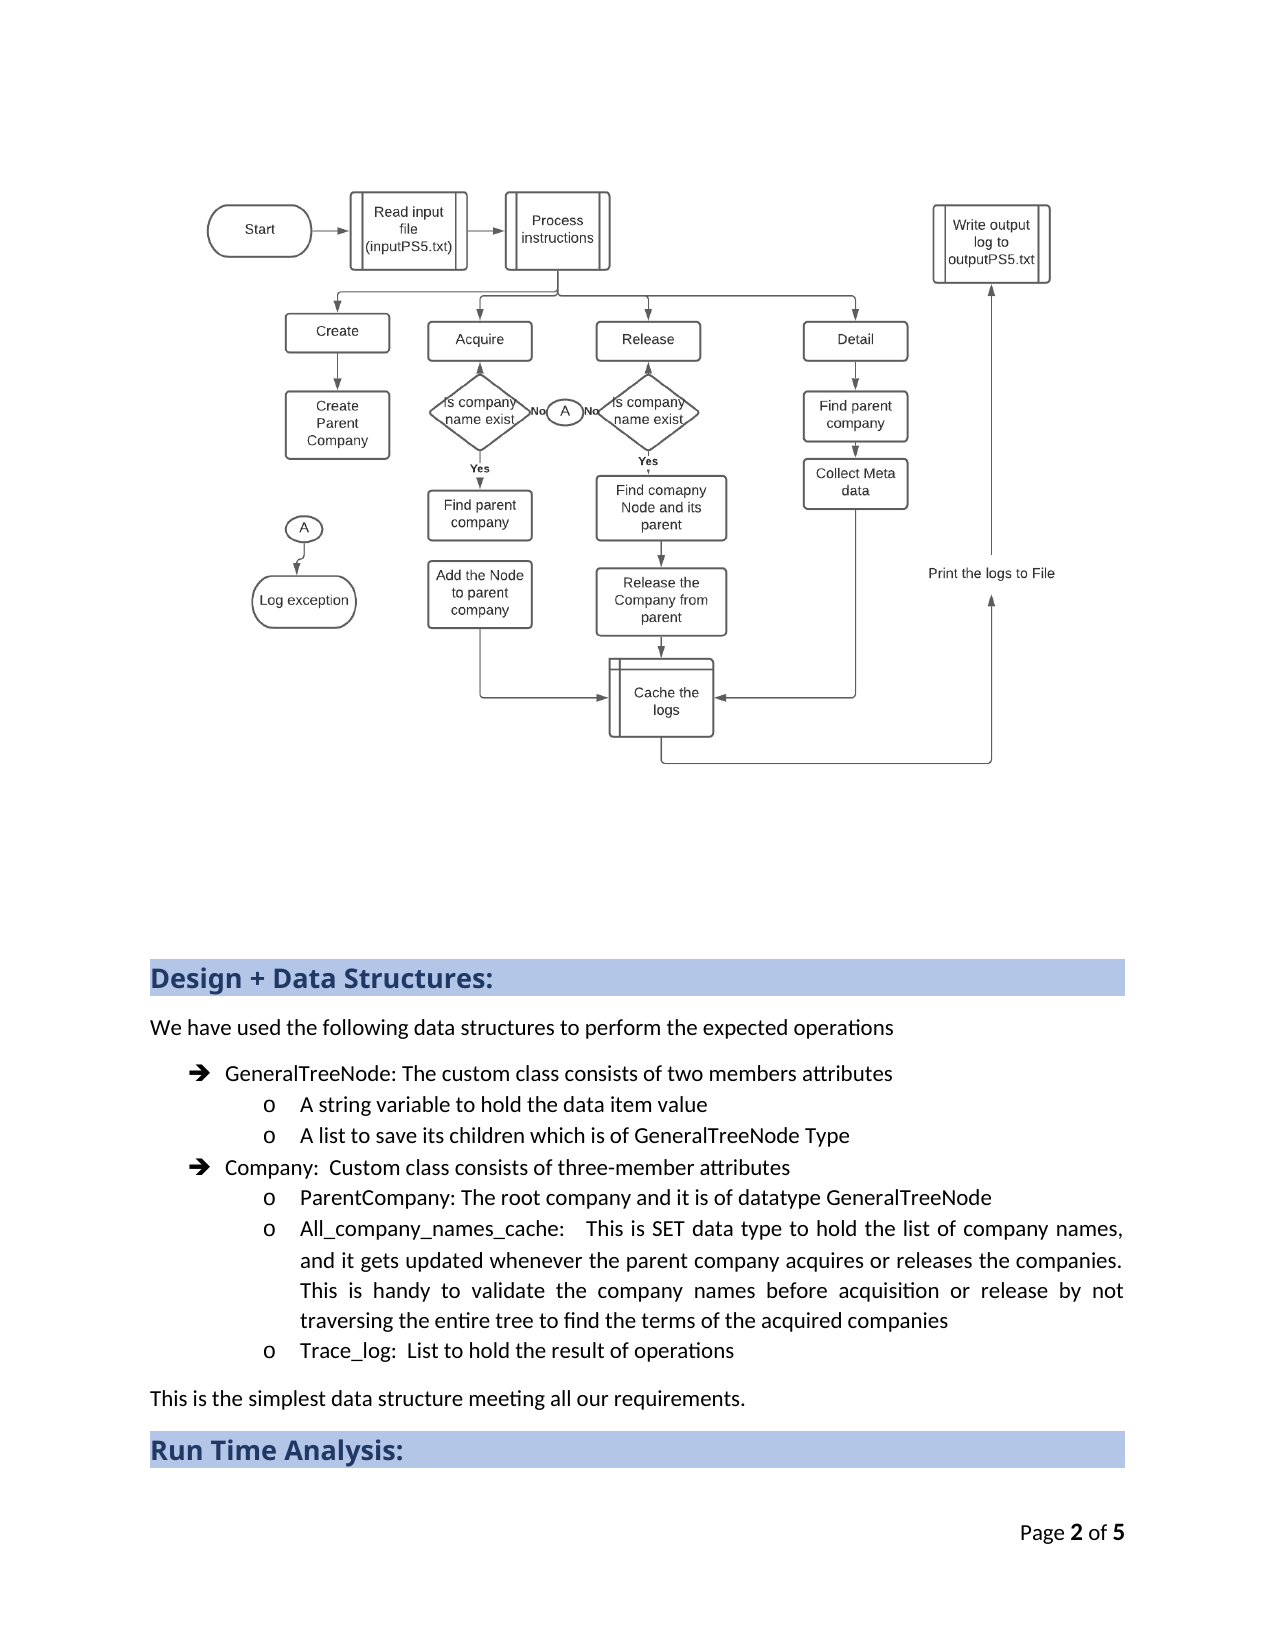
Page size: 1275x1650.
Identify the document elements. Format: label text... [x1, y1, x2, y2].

list All_company_names_cache: This is SET data type to hold the list of company names, and it gets updated whenever the parent company acquires or releases the companies. This is handy to validate the company names before acquisition or release by not traversing the entire tree to find the terms of the acquired companies [262, 1214, 1125, 1334]
text This is the simplest data structure meeting all our requirements. [150, 1384, 1125, 1412]
list A string variable to hold the data item value [262, 1090, 1125, 1119]
list Trace_log: List to hold the result of operations [262, 1336, 1125, 1366]
list A list to save its children which is of GeneralTreeNode Type [262, 1121, 1125, 1150]
list Company: Custom class consists of three-member attributes [187, 1153, 1125, 1181]
text We have used the following data structures to perform the expected operations [150, 1013, 1125, 1041]
list GeneralTreeNode: The custom class consists of two members attributes [187, 1059, 1125, 1088]
list ParentCompany: The root company and it is of datatype GeneralTreeNode [262, 1183, 1125, 1212]
picture [150, 150, 1125, 800]
text Run Time Analysis: [150, 1431, 1125, 1468]
text Design + Data Structures: [150, 959, 1125, 996]
